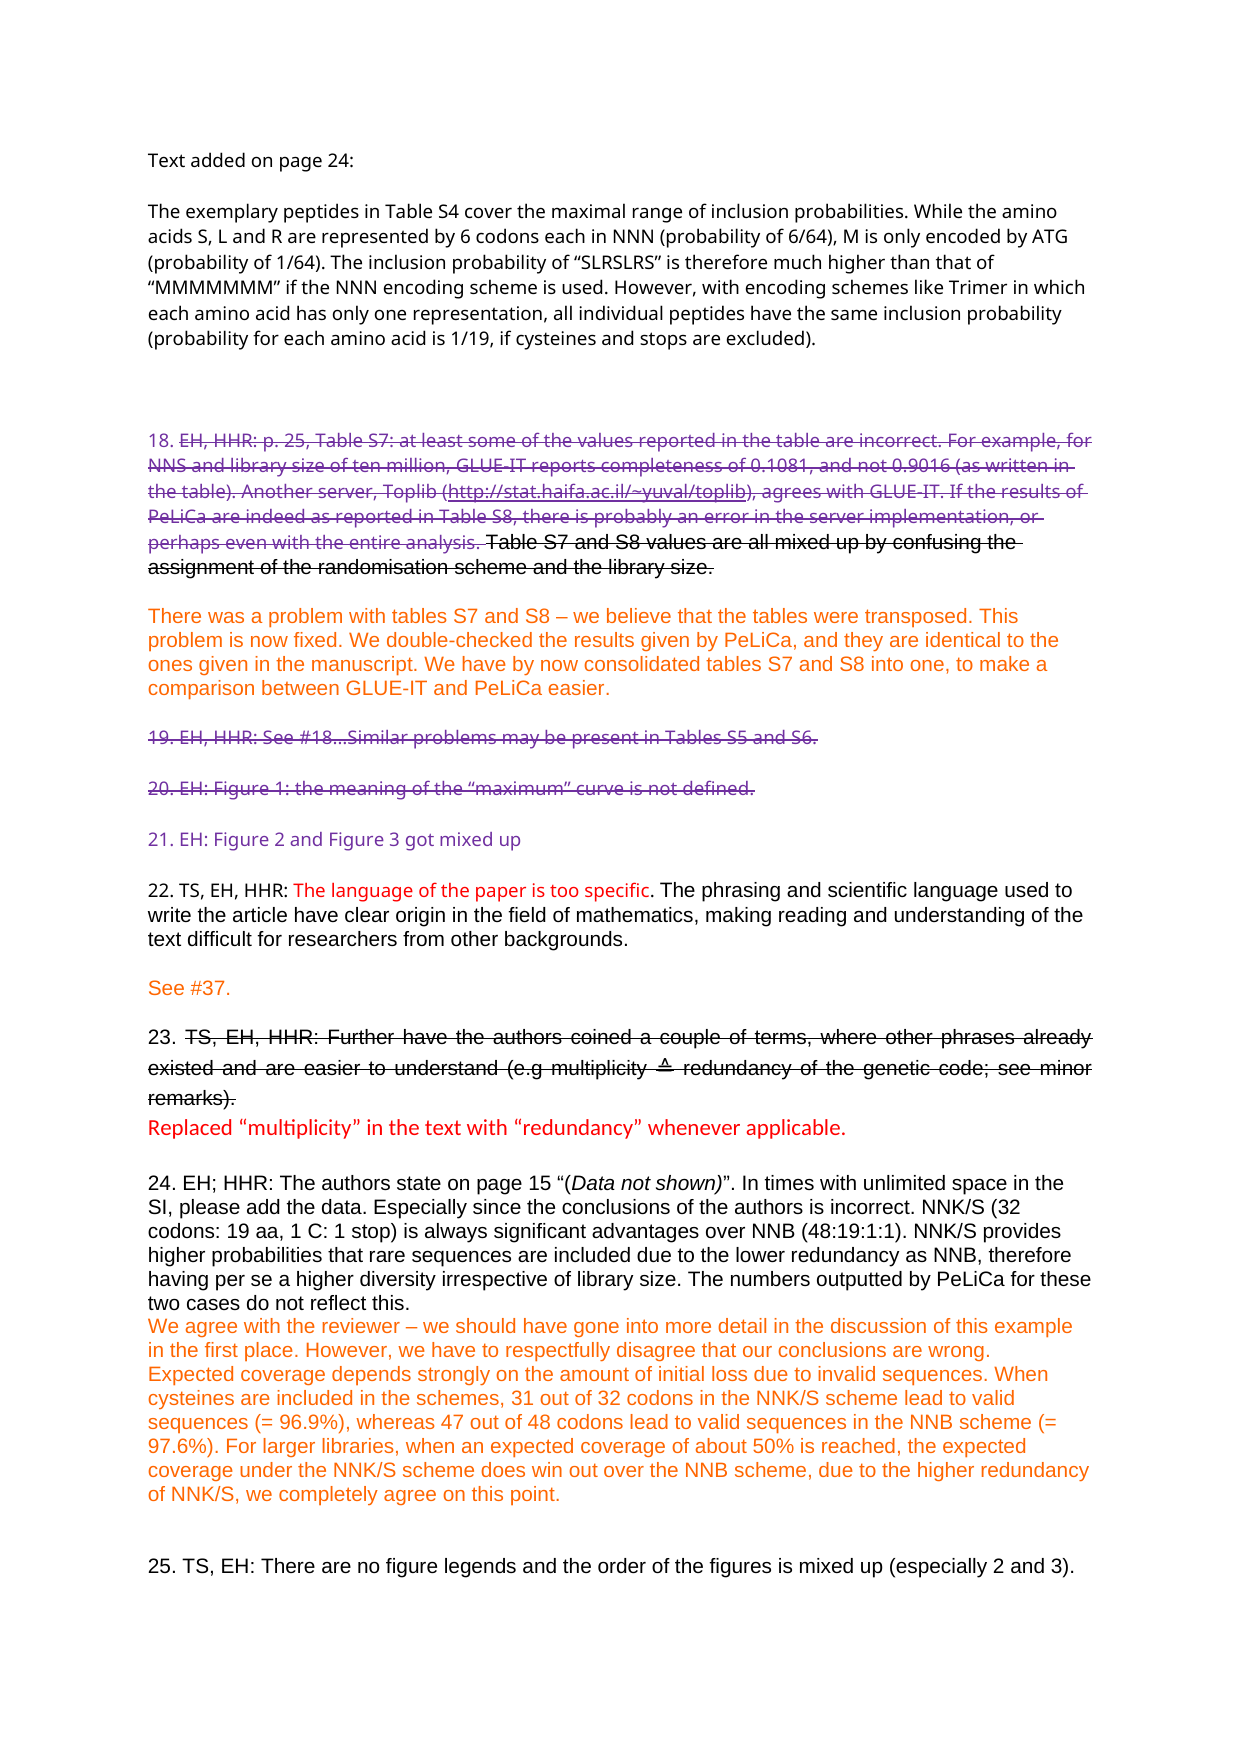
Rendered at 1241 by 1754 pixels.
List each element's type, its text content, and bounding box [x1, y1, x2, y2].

text 25. TS, EH: There are no figure legends and the order of the figures is mixed up (especially 2 and 3). [148, 1554, 1093, 1578]
text See #37. [148, 976, 1093, 1000]
text There was a problem with tables S7 and S8 – we believe that the tables were transposed. This problem is now fixed. We double-checked the results given by PeLiCa, and they are identical to the ones given in the manuscript. We have by now consolidated tables S7 and S8 into one, to make a comparison between GLUE-IT and PeLiCa easier. [148, 604, 1093, 700]
text 23. TS, EH, HHR: Further have the authors coined a couple of terms, where other phrases already existed and are easier to understand (e.g multiplicity ≙ redundancy of the genetic code; see minor remarks). Replaced “multiplicity” in the text with “redundancy” whenever applicable. [148, 1025, 1093, 1141]
text The exemplary peptides in Table S4 cover the maximal range of inclusion probabilities. While the amino acids S, L and R are represented by 6 codons each in NNN (probability of 6/64), M is only encoded by ATG (probability of 1/64). The inclusion probability of “SLRSLRS” is therefore much higher than that of “MMMMMMM” if the NNN encoding scheme is used. However, with encoding schemes like Trimer in which each amino acid has only one representation, all individual peptides have the same inclusion probability (probability for each amino acid is 1/19, if cysteines and stops are excluded). [148, 198, 1093, 351]
text Text added on page 24: [148, 148, 1093, 173]
text 24. EH; HHR: The authors state on page 15 “(Data not shown)”. In times with unlimited space in the SI, please add the data. Especially since the conclusions of the authors is incorrect. NNK/S (32 codons: 19 aa, 1 C: 1 stop) is always significant advantages over NNB (48:19:1:1). NNK/S provides higher probabilities that rare sequences are included due to the lower redundancy as NNB, therefore having per se a higher diversity irrespective of library size. The numbers outputted by PeLiCa for these two cases do not reflect this. We agree with the reviewer – we should have gone into more detail in the discussion of this example in the first place. However, we have to respectfully disagree that our conclusions are wrong. Expected coverage depends strongly on the amount of initial loss due to invalid sequences. When cysteines are included in the schemes, 31 out of 32 codons in the NNK/S scheme lead to valid sequences (= 96.9%), whereas 47 out of 48 codons lead to valid sequences in the NNB scheme (= 97.6%). For larger libraries, when an expected coverage of about 50% is reached, the expected coverage under the NNK/S scheme does win out over the NNB scheme, due to the higher redundancy of NNK/S, we completely agree on this point. [148, 1171, 1093, 1506]
text 18. EH, HHR: p. 25, Table S7: at least some of the values reported in the table are incorrect. For example, for NNS and library size of ten million, GLUE-IT reports completeness of 0.1081, and not 0.9016 (as written in the table). Another server, Toplib (http://stat.haifa.ac.il/~yuval/toplib), agrees with GLUE-IT. If the results of PeLiCa are indeed as reported in Table S8, there is probably an error in the server implementation, or perhaps even with the entire analysis. Table S7 and S8 values are all mixed up by confusing the assignment of the randomisation scheme and the library size. [148, 376, 1093, 579]
text 19. EH, HHR: See #18…Similar problems may be present in Tables S5 and S6. 20. EH: Figure 1: the meaning of the “maximum” curve is not defined. 21. EH: Figure 2 and Figure 3 got mixed up 22. TS, EH, HHR: The language of the paper is too specific. The phrasing and scientific language used to write the article have clear origin in the field of mathematics, making reading and understanding of the text difficult for researchers from other backgrounds. [148, 725, 1093, 951]
